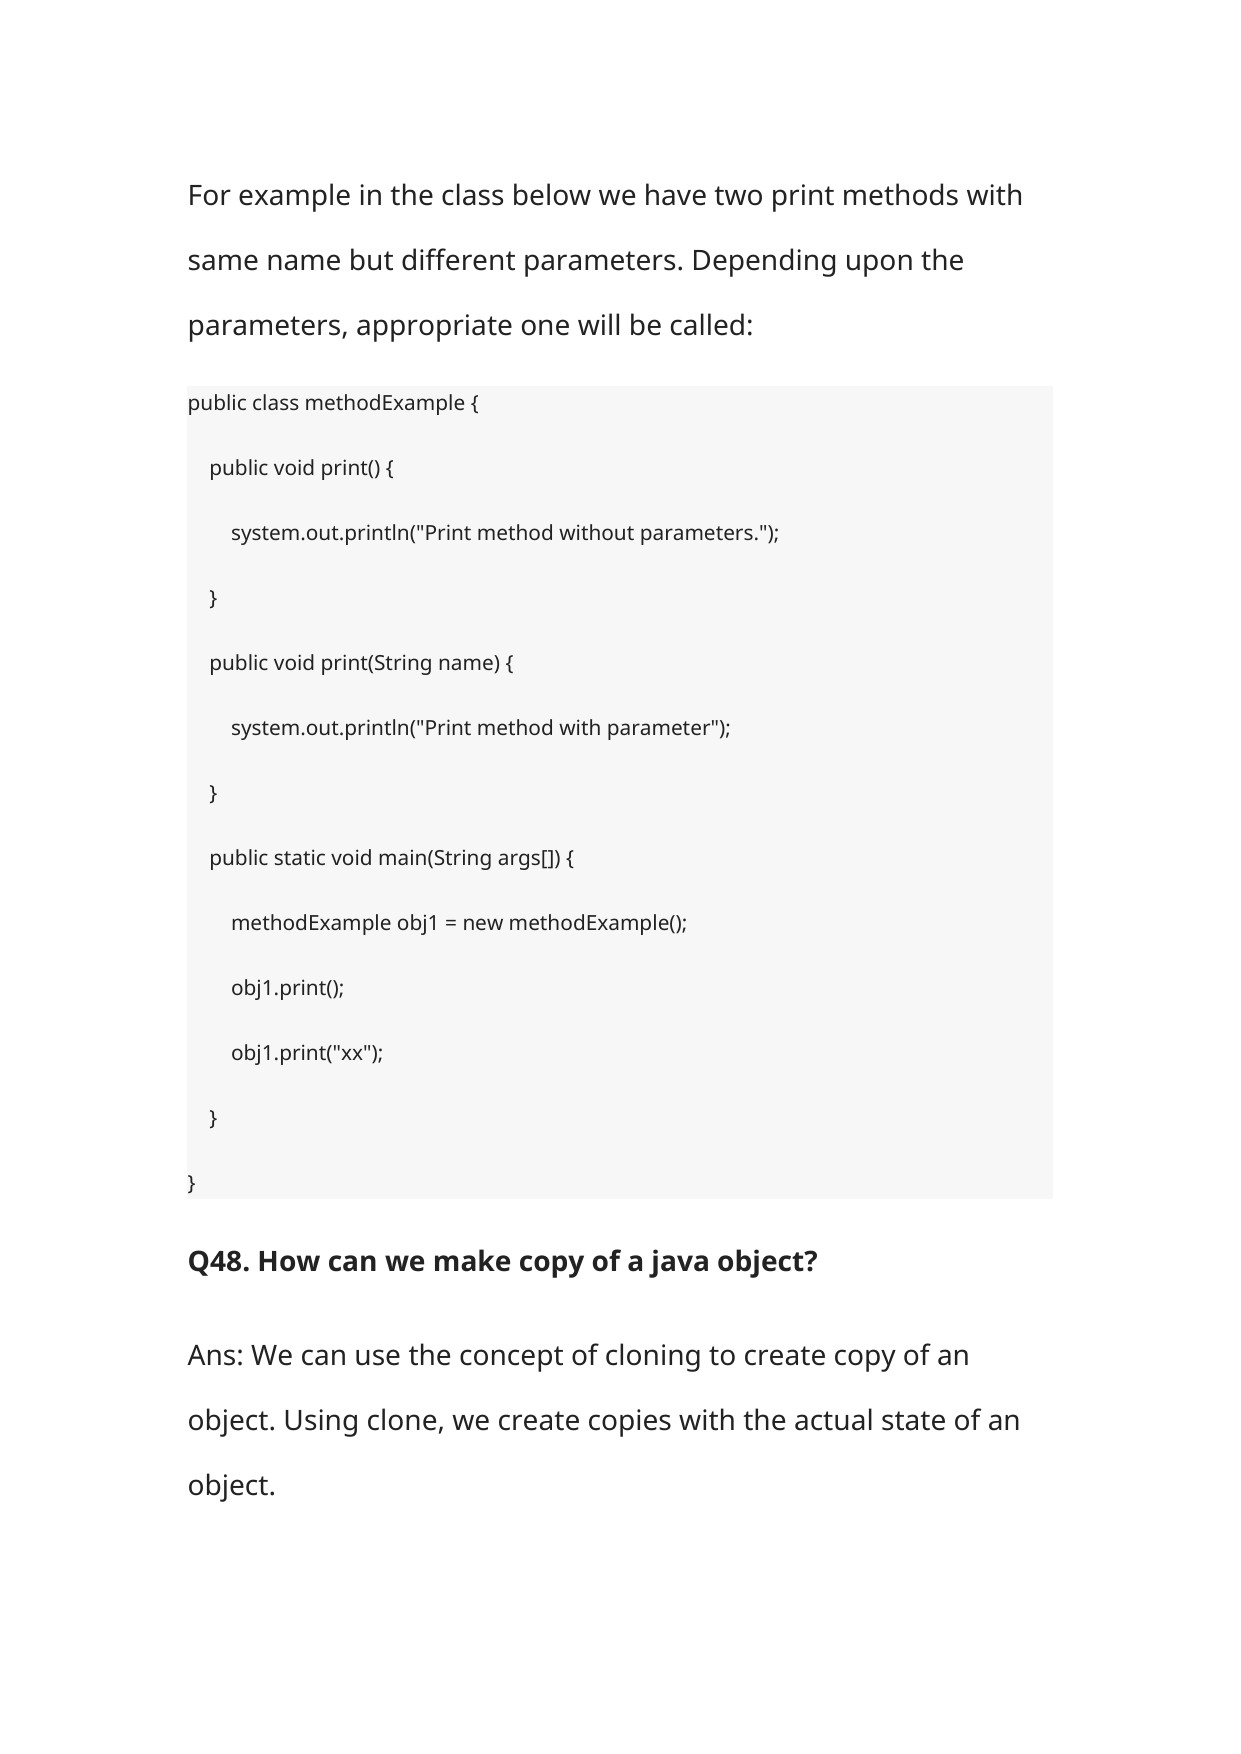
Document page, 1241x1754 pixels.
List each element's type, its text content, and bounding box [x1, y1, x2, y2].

text public static void main(String args[]) { [187, 841, 1053, 874]
text methodExample obj1 = new methodExample(); [187, 906, 1053, 939]
text } [187, 581, 1053, 614]
text For example in the class below we have two print methods with same name but different parameters. Depending upon the parameters, appropriate one will be called: [187, 162, 1053, 357]
text Q48. How can we make copy of a java object? [187, 1228, 1053, 1293]
text public class methodExample { [187, 386, 1053, 419]
text public void print(String name) { [187, 646, 1053, 679]
text Ans: We can use the concept of cloning to create copy of an object. Using clone, we create copies with the actual state of an object. [187, 1322, 1053, 1517]
text } [187, 1101, 1053, 1134]
text system.out.println("Print method without parameters."); [187, 516, 1053, 549]
text } [187, 1166, 1053, 1199]
text obj1.print("xx"); [187, 1036, 1053, 1069]
text system.out.println("Print method with parameter"); [187, 711, 1053, 744]
text public void print() { [187, 451, 1053, 484]
text obj1.print(); [187, 971, 1053, 1004]
text } [187, 776, 1053, 809]
